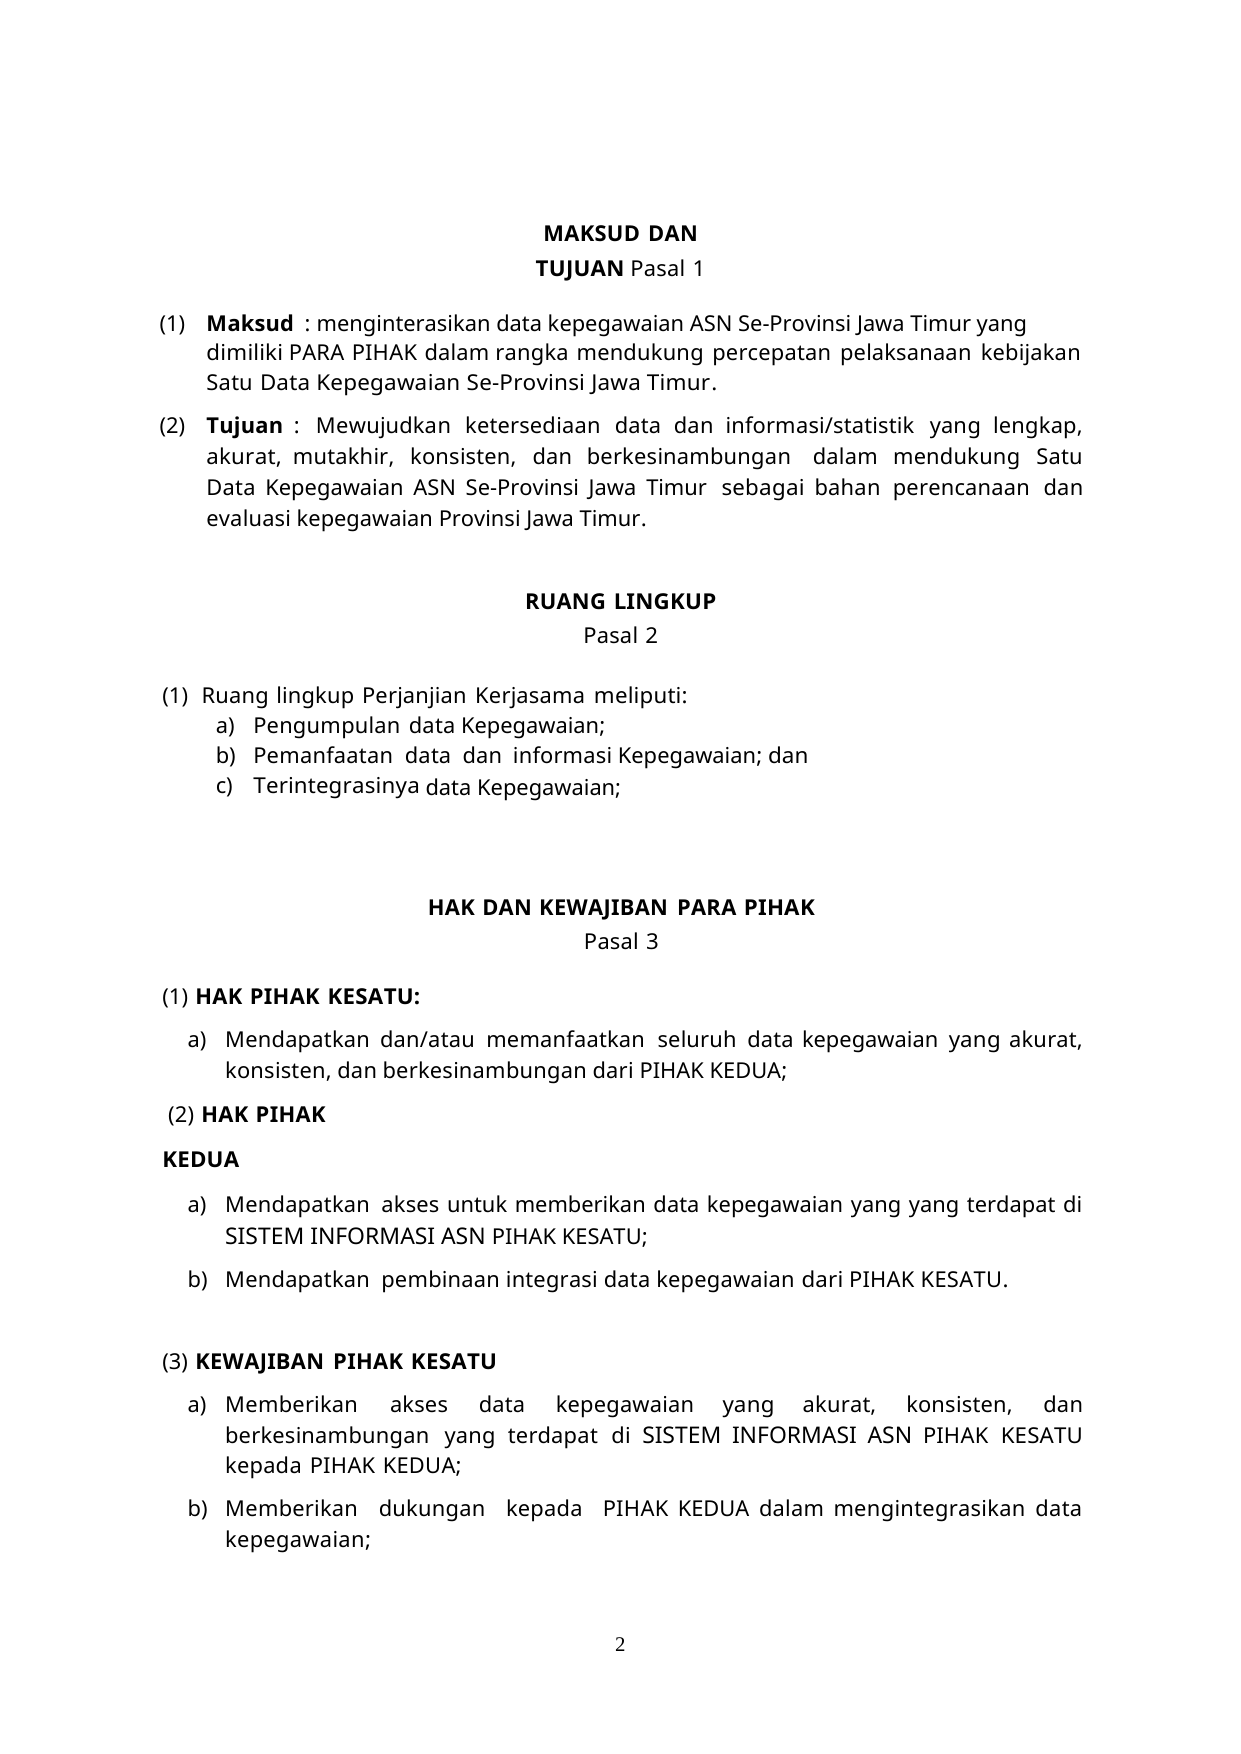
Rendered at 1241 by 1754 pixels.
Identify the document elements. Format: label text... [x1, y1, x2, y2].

list Memberikan dukungan kepada PIHAK KEDUA dalam mengintegrasikan data kepegawaian; [187, 1493, 1083, 1554]
text Pasal 2 [471, 620, 770, 650]
text (1) Ruang lingkup Perjanjian Kerjasama meliputi: [162, 680, 1090, 710]
list Tujuan : Mewujudkan ketersediaan data dan informasi/statistik yang lengkap, akurat, mutakhir, konsisten, dan berkesinambungan dalam mendukung Satu Data Kepegawaian ASN Se-Provinsi Jawa Timur sebagai bahan perencanaan dan evaluasi kepegawaian Provinsi Jawa Timur. [159, 410, 1083, 532]
list Mendapatkan pembinaan integrasi data kepegawaian dari PIHAK KESATU. [187, 1264, 1083, 1294]
text HAK DAN KEWAJIBAN PARA PIHAK [150, 892, 1092, 922]
list Pengumpulan data Kepegawaian; [216, 710, 1090, 740]
text (2) HAK PIHAK KEDUA [162, 1099, 375, 1174]
text (1) HAK PIHAK KESATU: [162, 981, 1090, 1011]
list Memberikan akses data kepegawaian yang akurat, konsisten, dan berkesinambungan yang terdapat di SISTEM INFORMASI ASN PIHAK KESATU kepada PIHAK KEDUA; [187, 1389, 1083, 1480]
text MAKSUD DAN TUJUAN Pasal 1 [512, 218, 728, 282]
list Mendapatkan dan/atau memanfaatkan seluruh data kepegawaian yang akurat, konsisten, dan berkesinambungan dari PIHAK KEDUA; [187, 1024, 1083, 1085]
text (3) KEWAJIBAN PIHAK KESATU [162, 1346, 1090, 1376]
list Terintegrasinya data Kepegawaian; [216, 771, 1083, 802]
list Mendapatkan akses untuk memberikan data kepegawaian yang yang terdapat di SISTEM INFORMASI ASN PIHAK KESATU; [187, 1189, 1083, 1251]
list Pemanfaatan data dan informasi Kepegawaian; dan [216, 740, 1083, 770]
text RUANG LINGKUP [471, 586, 770, 616]
text Pasal 3 [150, 926, 1092, 956]
list Maksud : menginterasikan data kepegawaian ASN Se-Provinsi Jawa Timur yang dimiliki PARA PIHAK dalam rangka mendukung percepatan pelaksanaan kebijakan Satu Data Kepegawaian Se-Provinsi Jawa Timur. [159, 307, 1090, 397]
